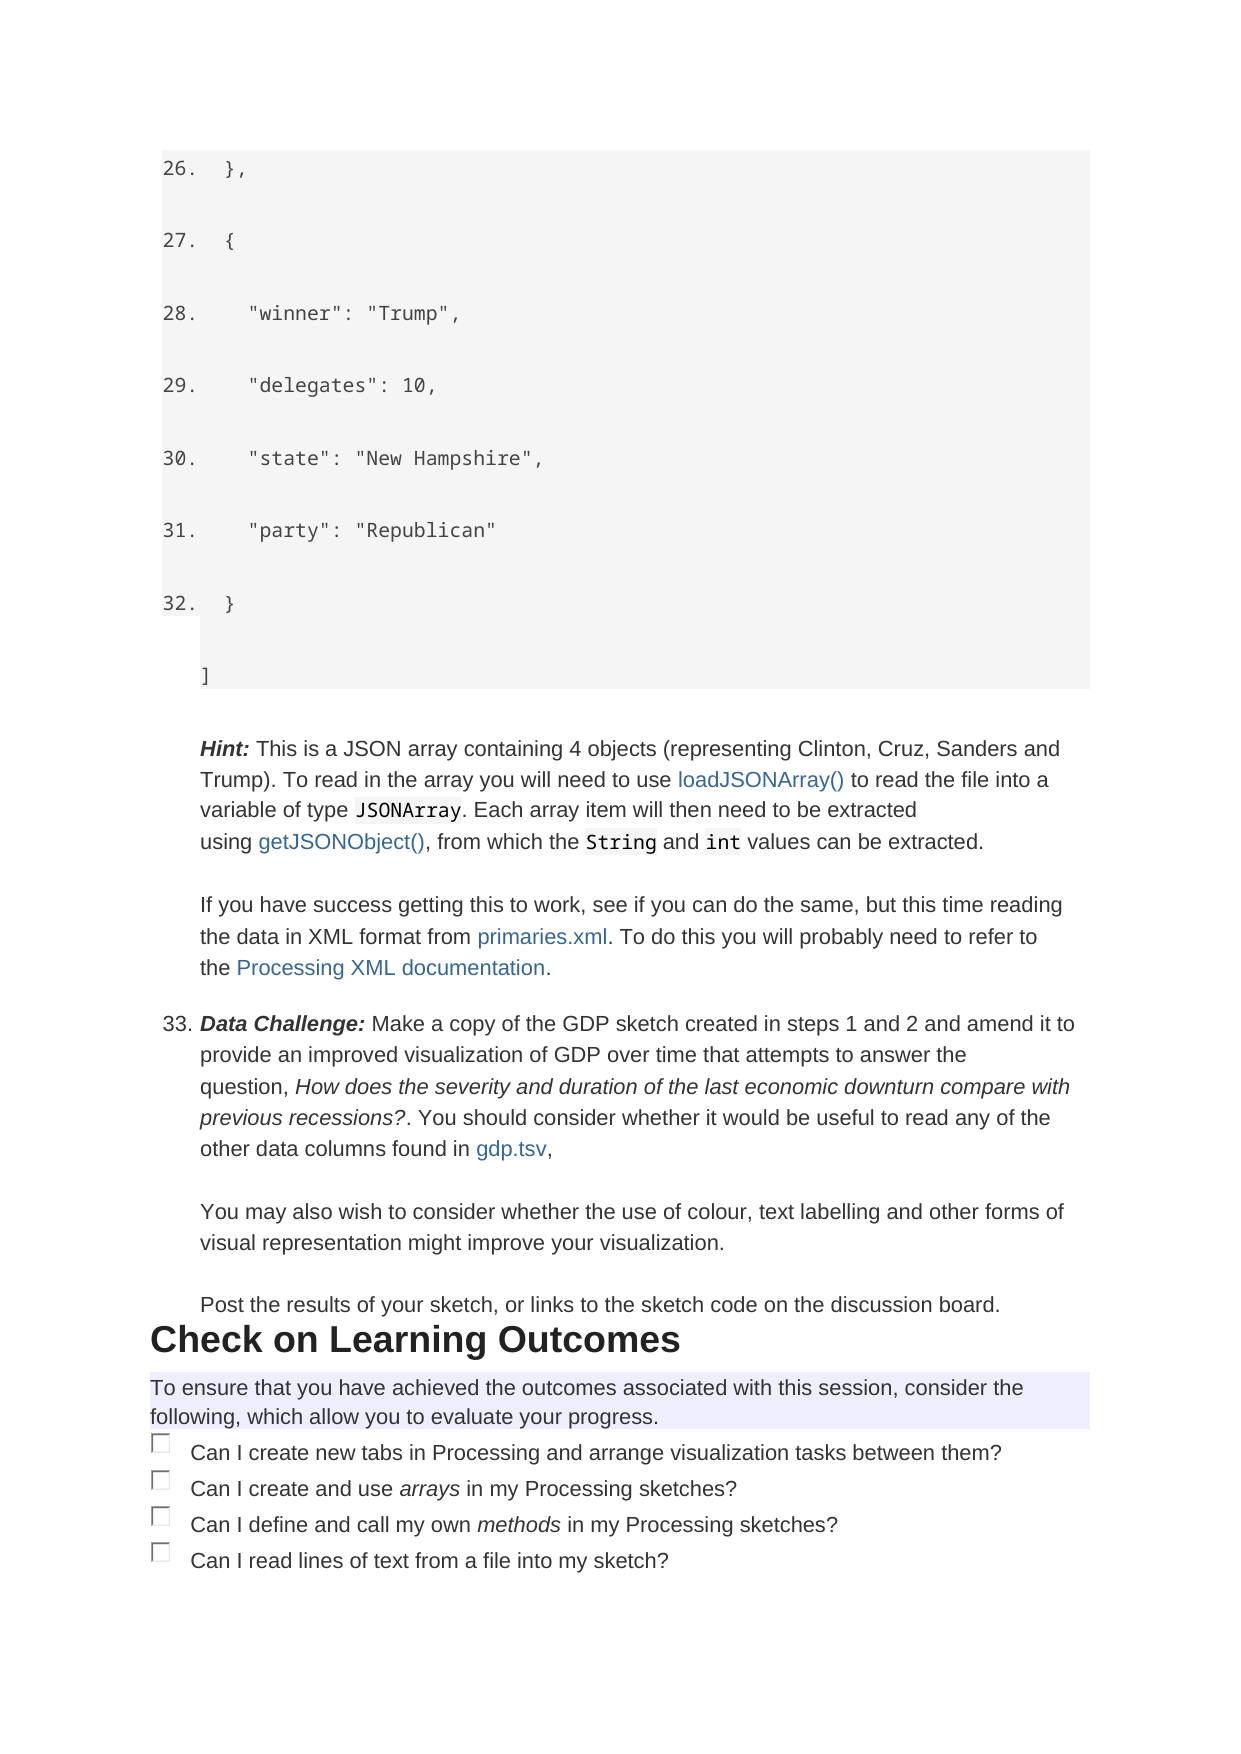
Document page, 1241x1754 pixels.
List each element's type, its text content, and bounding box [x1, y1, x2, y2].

list { [162, 222, 1090, 254]
text ] [200, 657, 1090, 689]
list } [162, 585, 1090, 616]
list "delegates": 10, [162, 367, 1090, 399]
list "party": "Republican" [162, 512, 1090, 544]
text Check on Learning Outcomes [150, 1317, 1090, 1361]
list Data Challenge: Make a copy of the GDP sketch created in steps 1 and 2 and amend it to provide an improved visualization of GDP over time that attempts to answer the question, How does the severity and duration of the last economic downturn compare with previous recessions?. You should consider whether it would be useful to read any of the other data columns found in gdp.tsv, You may also wish to consider whether the use of colour, text labelling and other forms of visual representation might improve your visualization. Post the results of your sketch, or links to the sketch code on the discussion board. [162, 1005, 1090, 1317]
list "winner": "Trump", [162, 295, 1090, 326]
text To ensure that you have achieved the outcomes associated with this session, consider the following, which allow you to evaluate your progress. [150, 1372, 1090, 1429]
text Hint: This is a JSON array containing 4 objects (representing Clinton, Cruz, Sanders and Trump). To read in the array you will need to use loadJSONArray() to read the file into a variable of type JSONArray. Each array item will then need to be extracted using getJSONObject(), from which the String and int values can be extracted. If you have success getting this to work, see if you can do the same, but this time reading the data in XML format from primaries.xml. To do this you will probably need to refer to the Processing XML documentation. [200, 730, 1090, 980]
list }, [162, 150, 1090, 181]
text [150, 1429, 1090, 1573]
list "state": "New Hampshire", [162, 440, 1090, 471]
